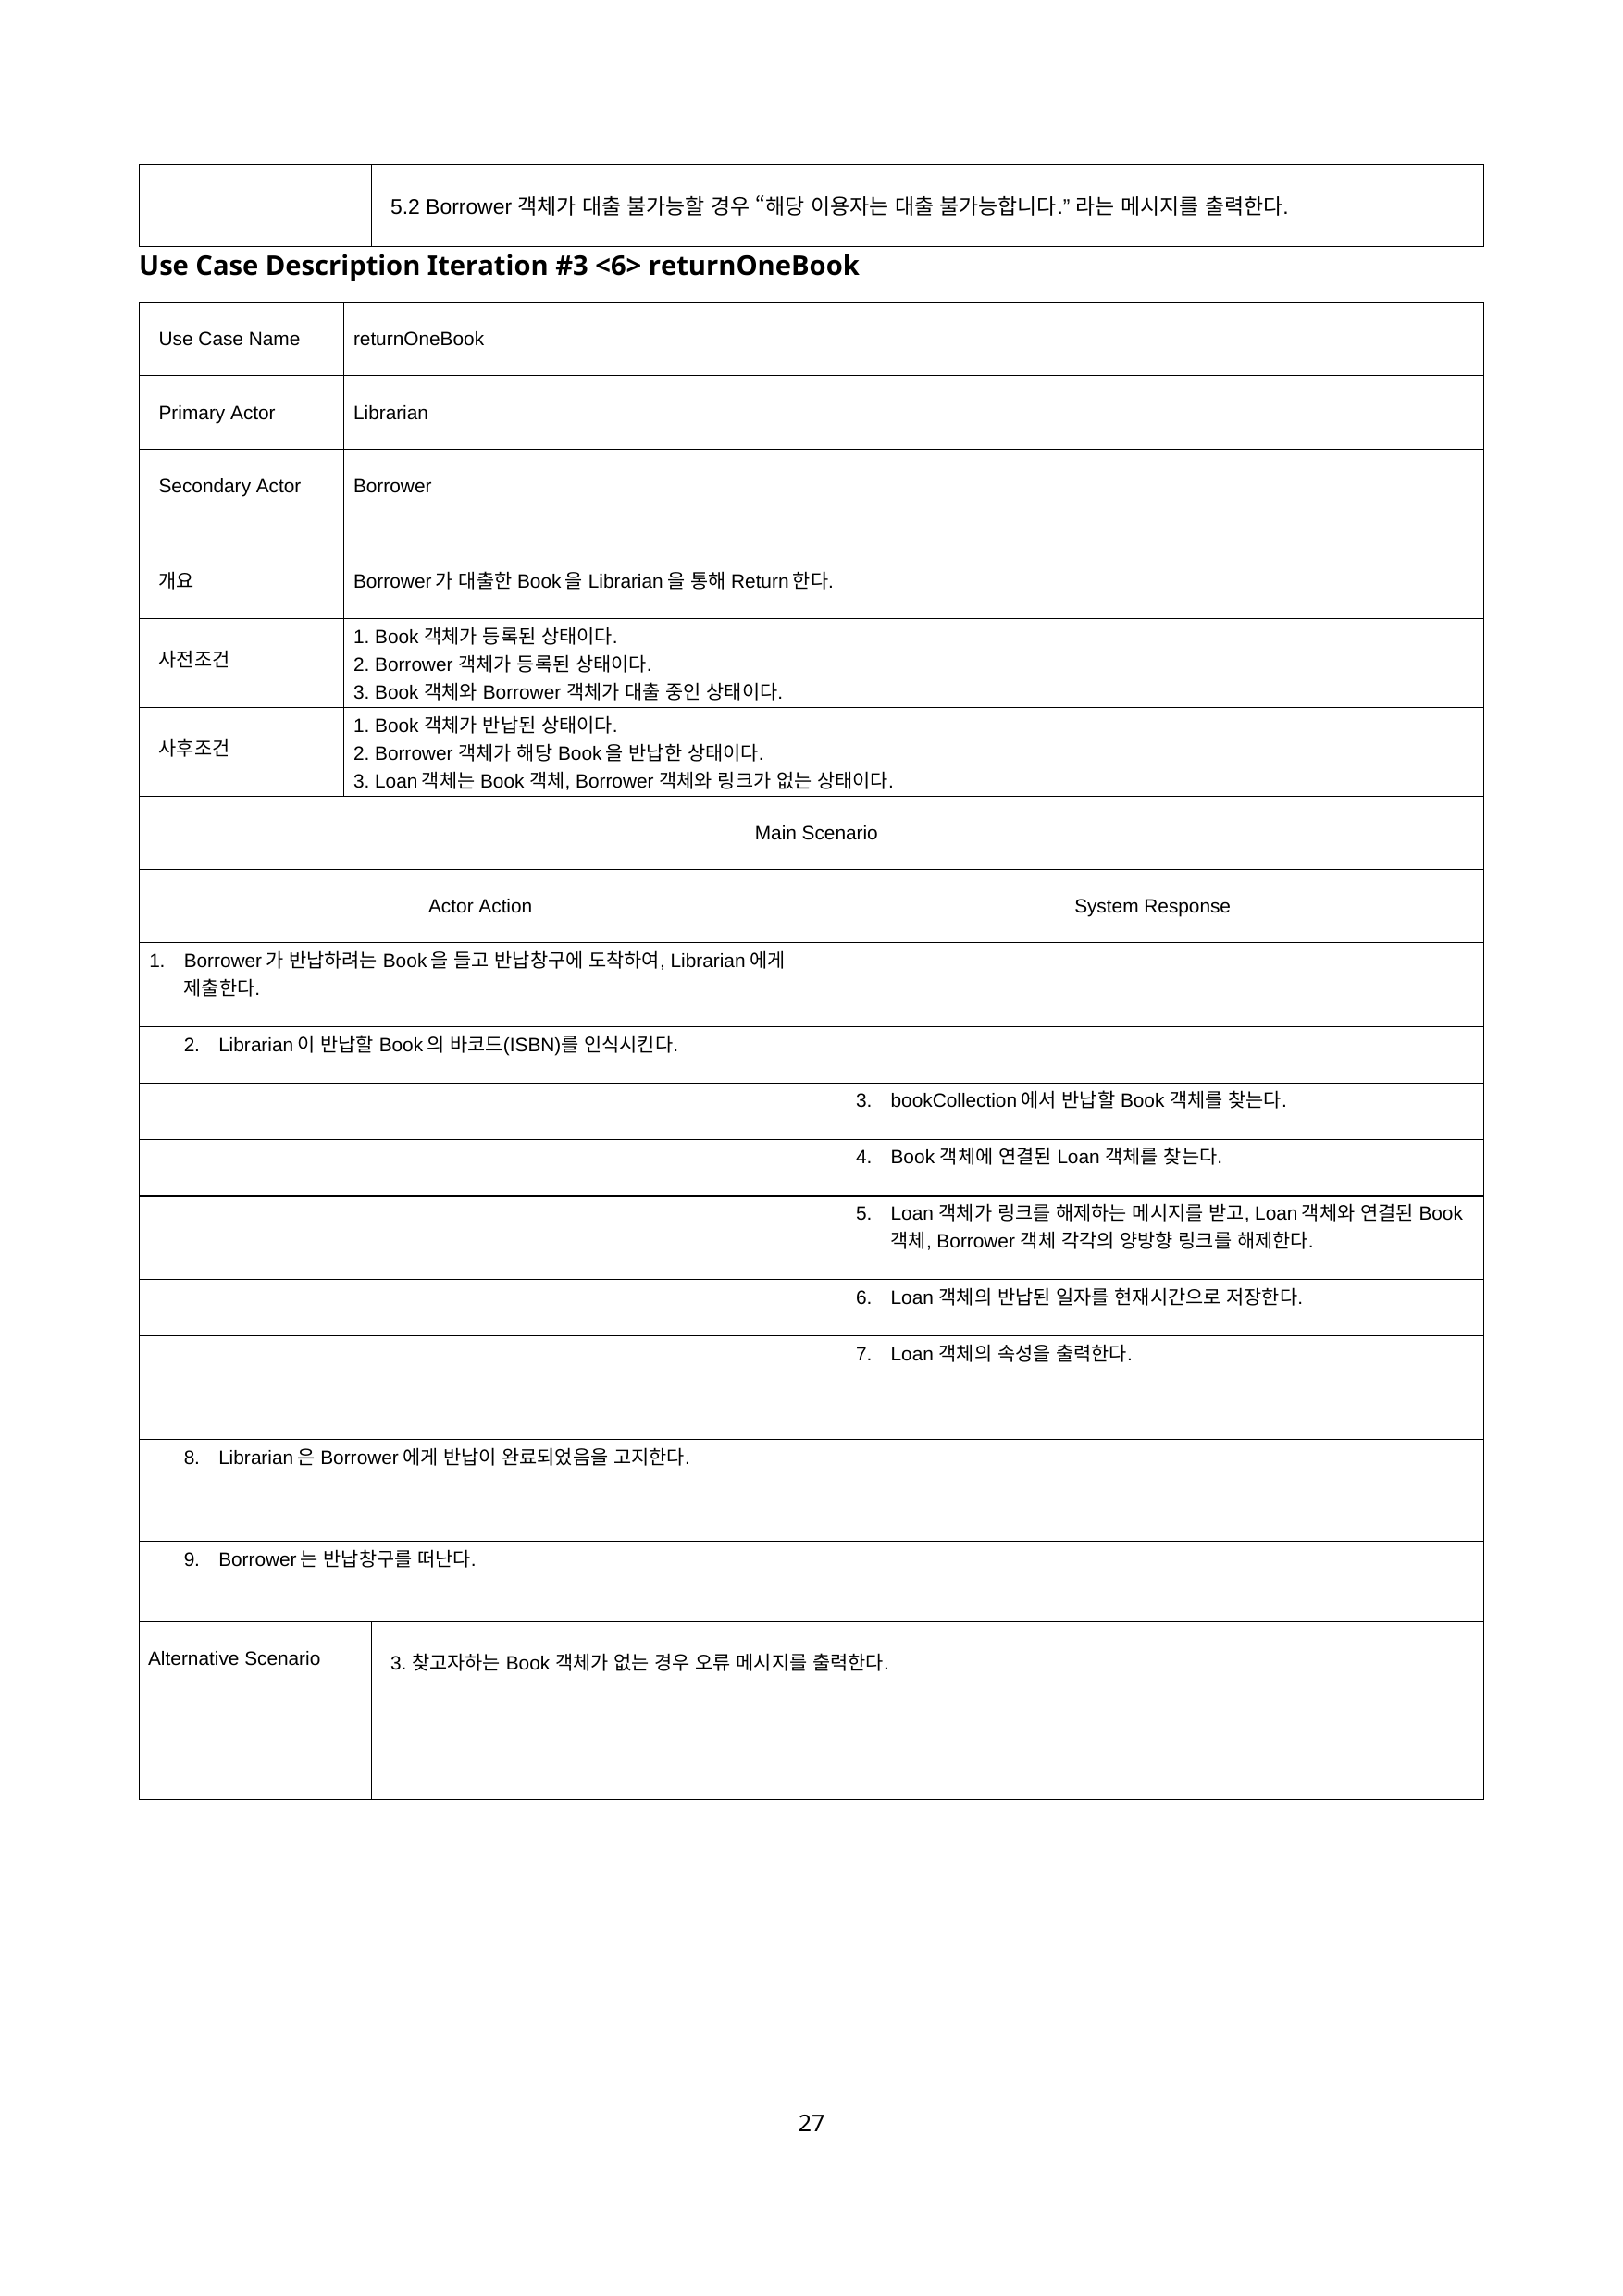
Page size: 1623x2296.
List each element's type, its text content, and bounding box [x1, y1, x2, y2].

table_cell Loan 객체의 반납된 일자를 현재시간으로 저장한다. [812, 1280, 1483, 1335]
table_cell 사전조건 [140, 619, 343, 707]
table_cell bookCollection에서 반납할 Book 객체를 찾는다. [812, 1084, 1483, 1139]
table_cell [372, 165, 1483, 246]
table_header returnOneBook [344, 303, 1483, 375]
table_cell Borrower는 반납창구를 떠난다. [140, 1542, 812, 1621]
table_cell [140, 1336, 812, 1439]
table_cell Librarian은 Borrower에게 반납이 완료되었음을 고지한다. [140, 1440, 812, 1541]
table_cell System Response [812, 870, 1483, 942]
text Use Case Description Iteration #3 <6> returnOneBook [139, 247, 1484, 283]
table_cell 1. Book 객체가 등록된 상태이다. 2. Borrower 객체가 등록된 상태이다. 3. Book 객체와 Borrower 객체가 대출 중인 상태이다. [344, 619, 1483, 707]
table_cell [812, 1542, 1483, 1621]
table_cell [812, 943, 1483, 1026]
table_cell Librarian [344, 376, 1483, 448]
table_cell Borrower가 반납하려는 Book을 들고 반납창구에 도착하여, Librarian에게 제출한다. [140, 943, 812, 1026]
table_cell Book 객체에 연결된 Loan 객체를 찾는다. [812, 1140, 1483, 1195]
table_cell 개요 [140, 540, 343, 618]
table_cell [140, 1140, 812, 1195]
table_cell [812, 1440, 1483, 1541]
table_cell Loan 객체가 링크를 해제하는 메시지를 받고, Loan객체와 연결된 Book 객체, Borrower 객체 각각의 양방향 링크를 해제한다. [812, 1197, 1483, 1279]
table_cell Alternative Scenario [140, 1622, 371, 1799]
table_cell [140, 1280, 812, 1335]
table_cell 3. 찾고자하는 Book 객체가 없는 경우 오류 메시지를 출력한다. [372, 1622, 1483, 1799]
table_cell Actor Action [140, 870, 812, 942]
table_cell Main Scenario [140, 797, 1483, 869]
table_cell [812, 1027, 1483, 1082]
table_cell Loan 객체의 속성을 출력한다. [812, 1336, 1483, 1439]
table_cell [140, 165, 371, 246]
table_cell Primary Actor [140, 376, 343, 448]
table_cell Secondary Actor [140, 450, 343, 540]
table_cell [140, 1197, 812, 1279]
table_cell Borrower [344, 450, 1483, 540]
table_header Use Case Name [140, 303, 343, 375]
table_cell 1. Book 객체가 반납된 상태이다. 2. Borrower 객체가 해당 Book을 반납한 상태이다. 3. Loan객체는 Book 객체, Borrower 객체와 링크가 없는 상태이다. [344, 708, 1483, 796]
table_cell 사후조건 [140, 708, 343, 796]
table_cell Librarian이 반납할 Book의 바코드(ISBN)를 인식시킨다. [140, 1027, 812, 1082]
table_cell [140, 1084, 812, 1139]
table_cell Borrower가 대출한 Book을 Librarian을 통해 Return한다. [344, 540, 1483, 618]
